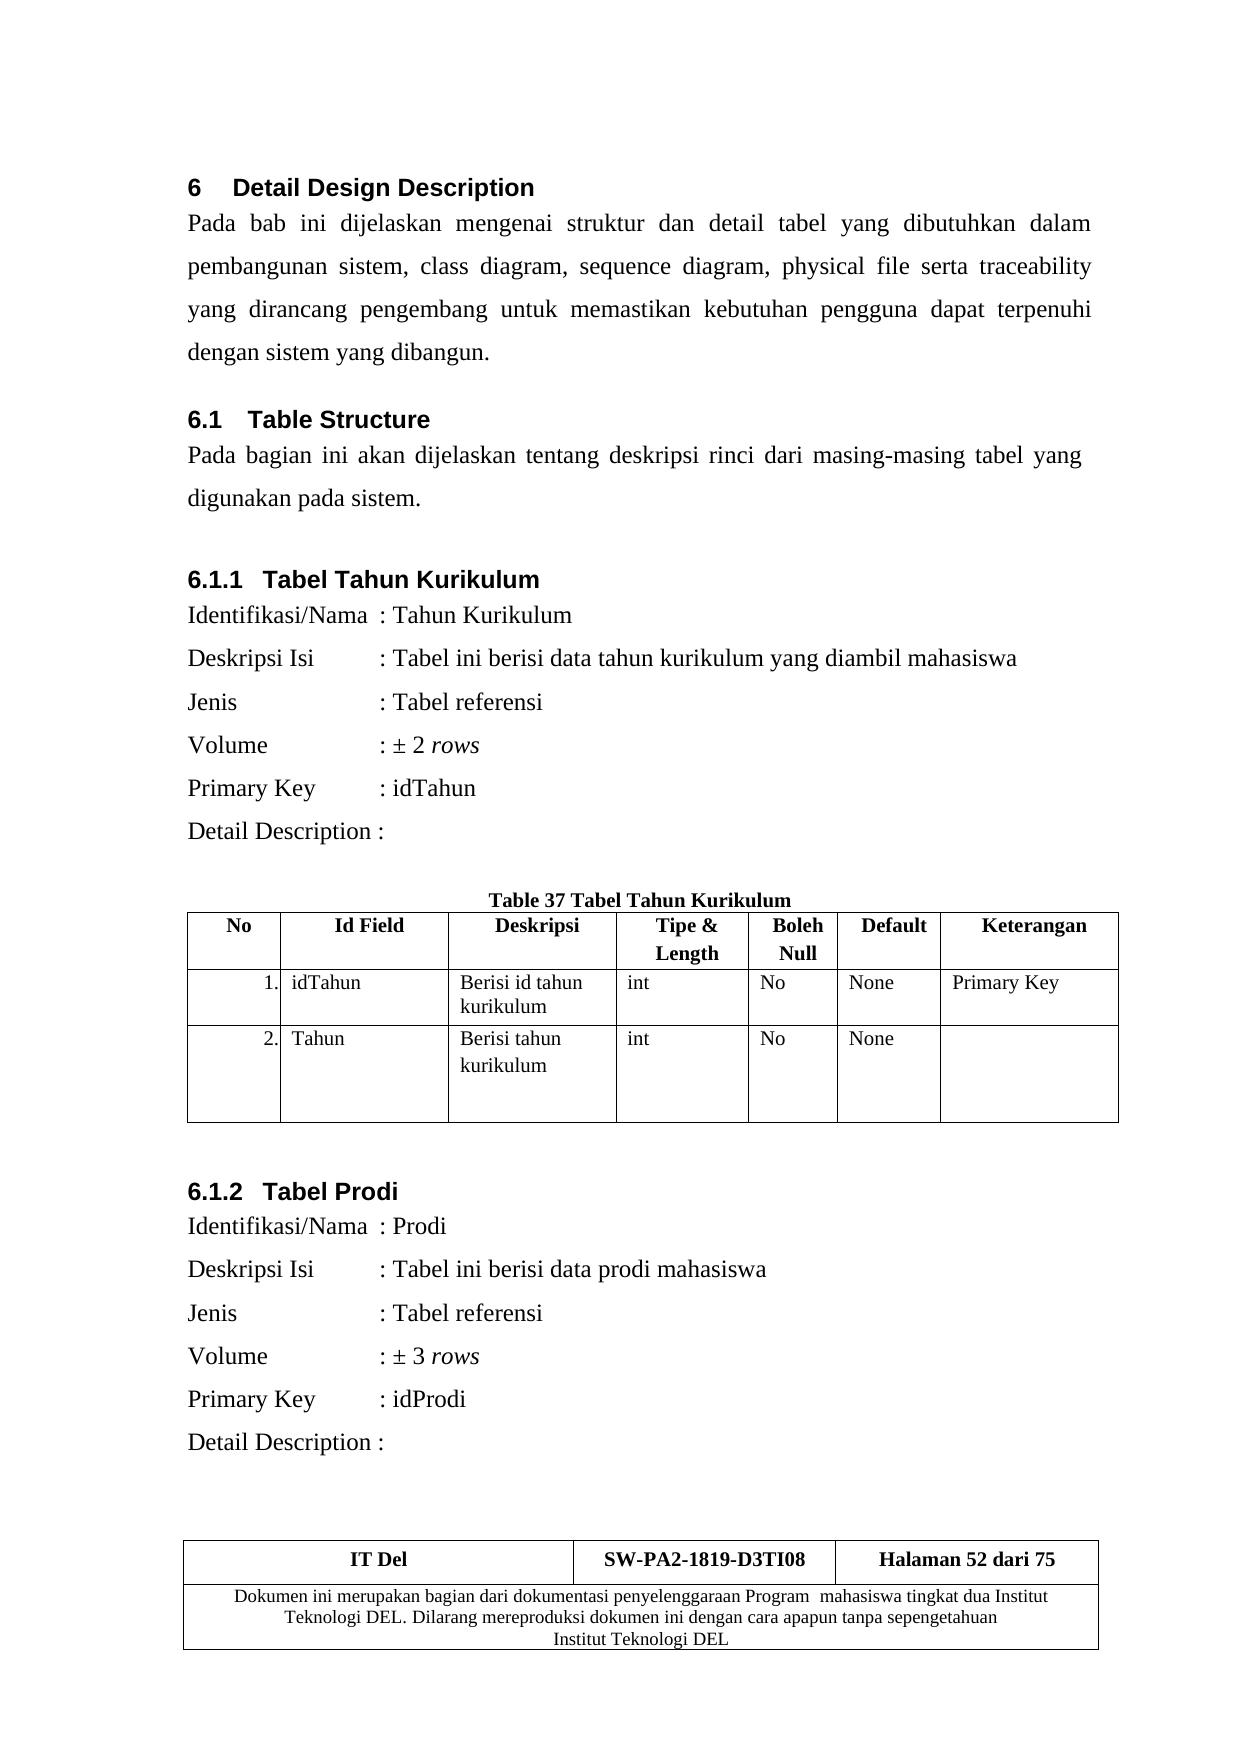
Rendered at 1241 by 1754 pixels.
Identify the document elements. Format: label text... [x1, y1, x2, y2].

table_cell None [838, 970, 940, 1024]
table_header Deskripsi [449, 913, 616, 969]
text Primary Key : idTahun [187, 773, 1092, 802]
text Primary Key : idProdi [187, 1384, 1092, 1413]
table_cell 2. [188, 1026, 280, 1122]
table_header Id Field [281, 913, 448, 969]
table_cell Primary Key [941, 970, 1118, 1024]
table_header Tipe & Length [617, 913, 748, 969]
text Identifikasi/Nama : Tahun Kurikulum [187, 600, 1092, 629]
text Deskripsi Isi : Tabel ini berisi data prodi mahasiswa [187, 1254, 1092, 1283]
text Detail Description : [187, 816, 1092, 845]
table_cell Berisi id tahun kurikulum [449, 970, 616, 1024]
text Table 37 Tabel Tahun Kurikulum [187, 888, 1092, 912]
table_cell No [749, 1026, 837, 1122]
text Jenis : Tabel referensi [187, 1298, 1092, 1326]
text Identifikasi/Nama : Prodi [187, 1211, 1092, 1240]
table_cell int [617, 1026, 748, 1122]
table_cell No [749, 970, 837, 1024]
text Pada bagian ini akan dijelaskan tentang deskripsi rinci dari masing-masing tabel yang digunakan pada sistem. [187, 440, 1082, 512]
table_header Boleh Null [749, 913, 837, 969]
table_cell Tahun [281, 1026, 448, 1122]
text Detail Description : [187, 1427, 1092, 1456]
text Jenis : Tabel referensi [187, 687, 1092, 715]
table_header Default [838, 913, 940, 969]
subtitle Table Structure [187, 405, 1092, 434]
table_cell [941, 1026, 1118, 1122]
table_cell idTahun [281, 970, 448, 1024]
text Deskripsi Isi : Tabel ini berisi data tahun kurikulum yang diambil mahasiswa [187, 643, 1092, 672]
table_cell Berisi tahun kurikulum [449, 1026, 616, 1122]
table_cell int [617, 970, 748, 1024]
text Volume : ± 2 rows [187, 730, 1092, 758]
table_header No [188, 913, 280, 969]
subtitle Detail Design Description [187, 173, 1092, 201]
text Pada bab ini dijelaskan mengenai struktur dan detail tabel yang dibutuhkan dalam pembangunan sistem, class diagram, sequence diagram, physical file serta traceability yang dirancang pengembang untuk memastikan kebutuhan pengguna dapat terpenuhi dengan sistem yang dibangun. [187, 208, 1092, 366]
text Volume : ± 3 rows [187, 1341, 1092, 1369]
table_header Keterangan [941, 913, 1118, 969]
subtitle Tabel Tahun Kurikulum [187, 565, 1092, 594]
subtitle Tabel Prodi [187, 1176, 1092, 1205]
table_cell None [838, 1026, 940, 1122]
table_cell 1. [188, 970, 280, 1024]
